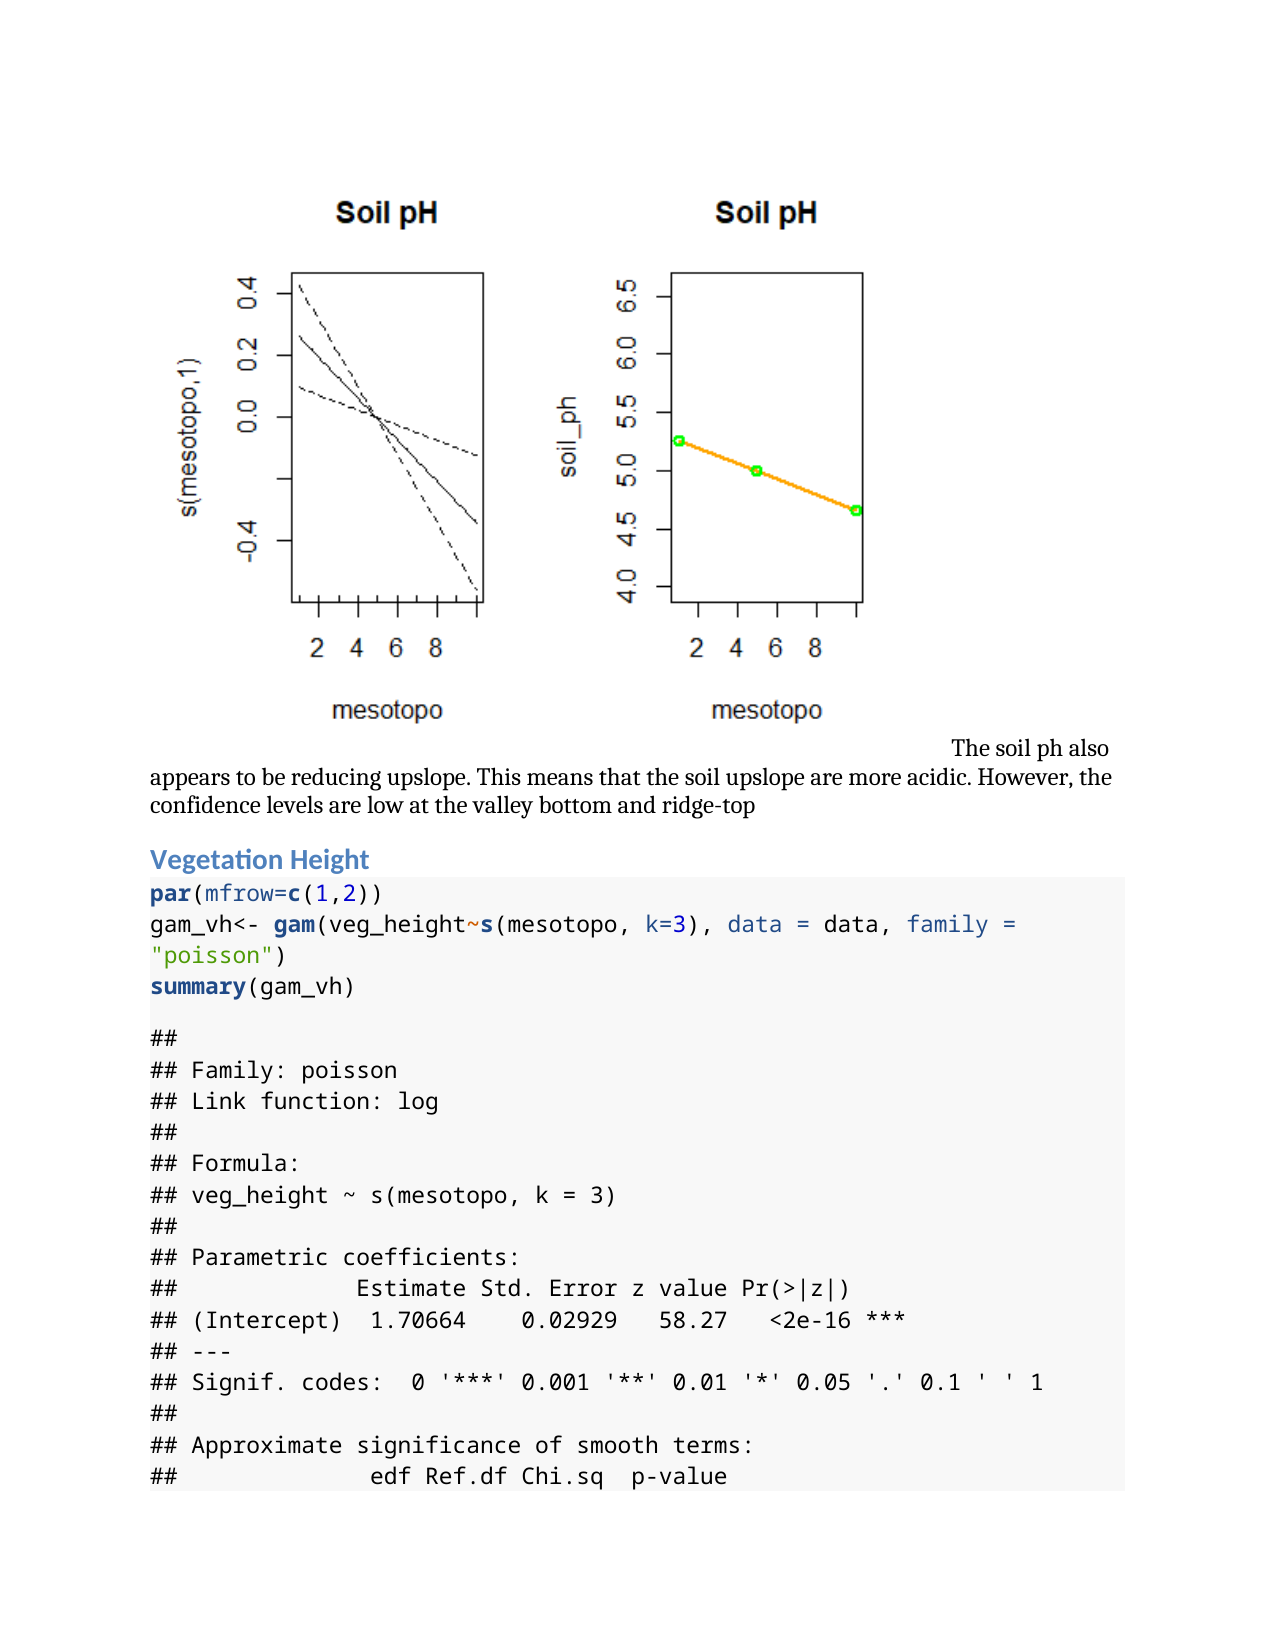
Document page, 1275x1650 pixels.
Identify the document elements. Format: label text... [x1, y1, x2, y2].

text par(mfrow=c(1,2)) gam_vh<- gam(veg_height~s(mesotopo, k=3), data = data, family = "poisson") summary(gam_vh) [287, 877, 1125, 1002]
picture [168, 150, 927, 757]
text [150, 1022, 1125, 1491]
subtitle Vegetation Height [150, 841, 1125, 877]
